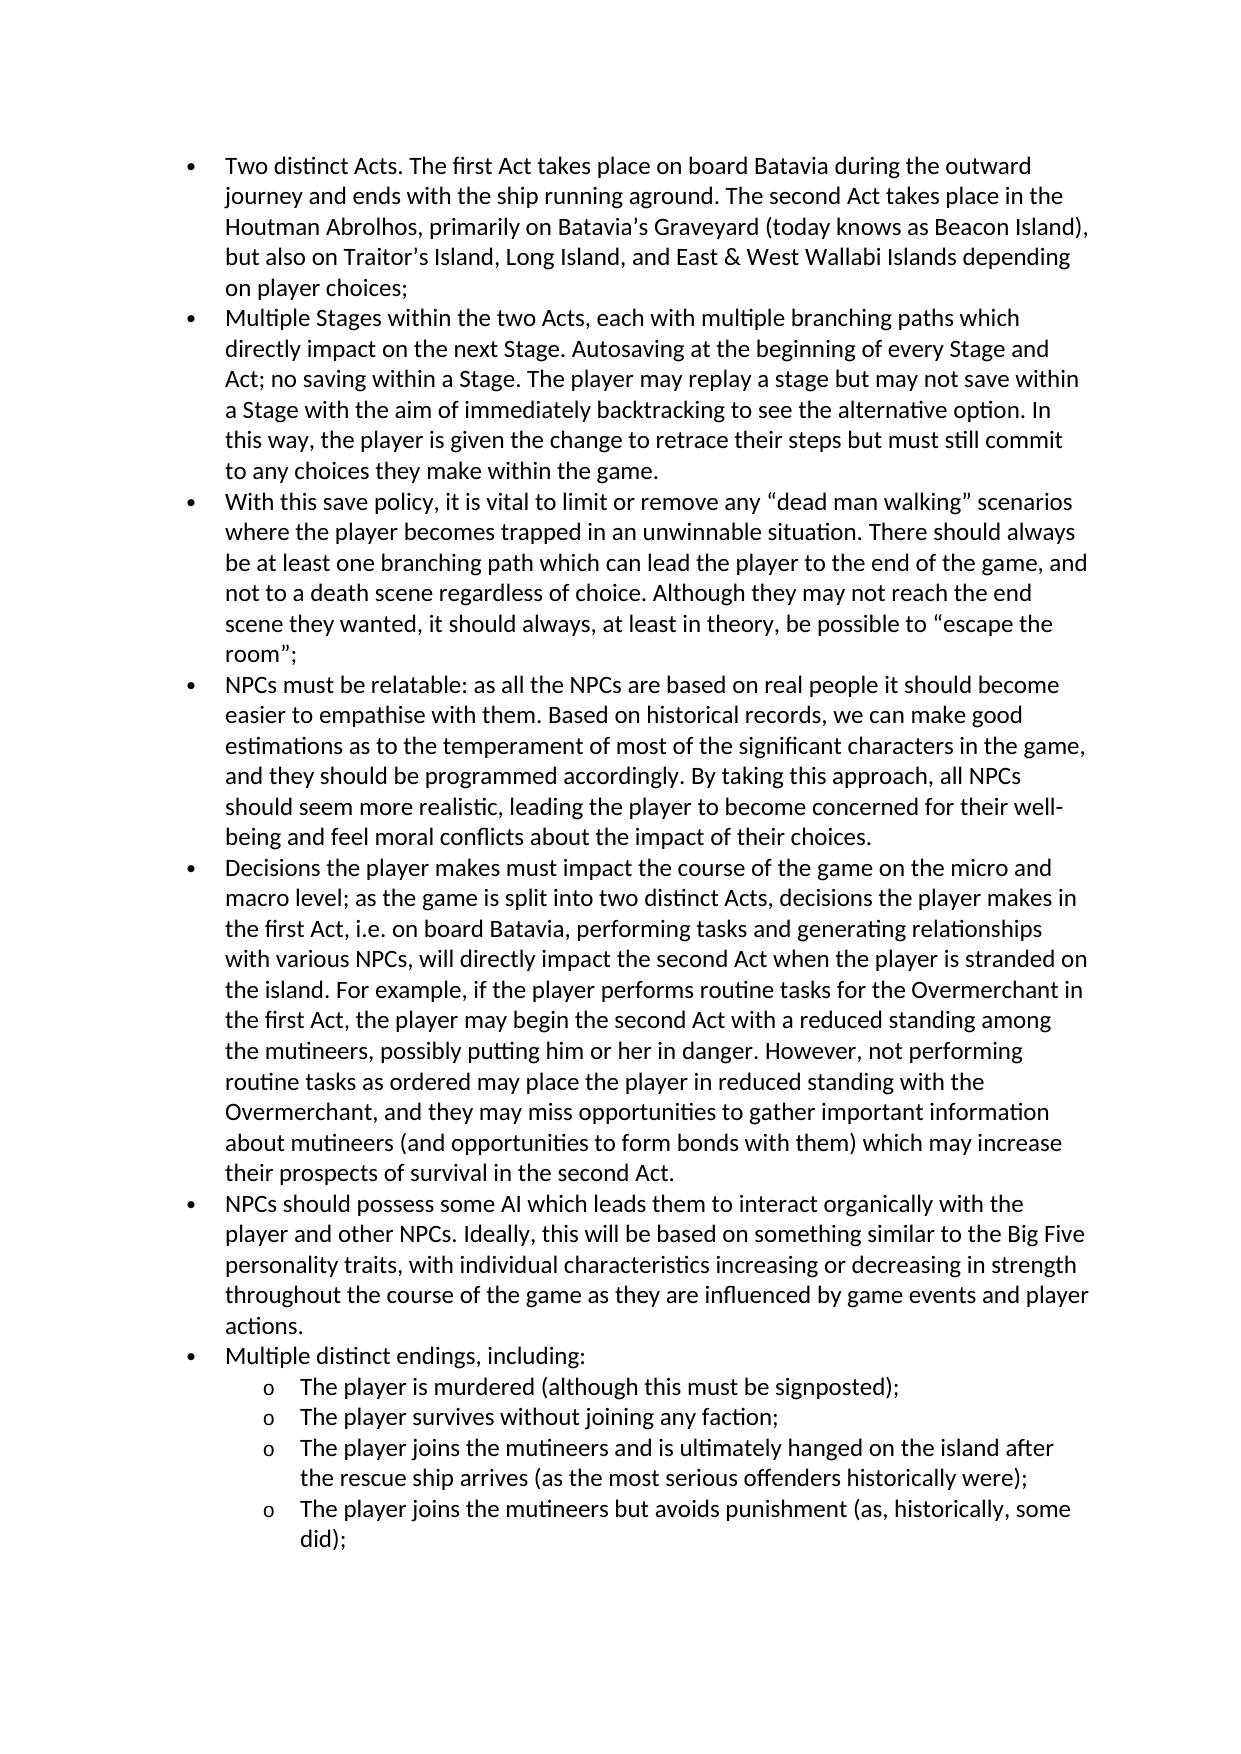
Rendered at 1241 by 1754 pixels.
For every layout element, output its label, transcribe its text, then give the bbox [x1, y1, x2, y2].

list Multiple distinct endings, including: [187, 1340, 1090, 1371]
list The player survives without joining any faction; [262, 1401, 1090, 1432]
list Two distinct Acts. The first Act takes place on board Batavia during the outward journey and ends with the ship running aground. The second Act takes place in the Houtman Abrolhos, primarily on Batavia’s Graveyard (today knows as Beacon Island), but also on Traitor’s Island, Long Island, and East & West Wallabi Islands depending on player choices; [187, 150, 1090, 303]
list NPCs should possess some AI which leads them to interact organically with the player and other NPCs. Ideally, this will be based on something similar to the Big Five personality traits, with individual characteristics increasing or decreasing in strength throughout the course of the game as they are influenced by game events and player actions. [187, 1188, 1090, 1340]
list The player is murdered (although this must be signposted); [262, 1371, 1090, 1401]
list The player joins the mutineers but avoids punishment (as, historically, some did); [262, 1493, 1090, 1554]
list The player joins the mutineers and is ultimately hanged on the island after the rescue ship arrives (as the most serious offenders historically were); [262, 1432, 1090, 1493]
list With this save policy, it is vital to limit or remove any “dead man walking” scenarios where the player becomes trapped in an unwinnable situation. There should always be at least one branching path which can lead the player to the end of the game, and not to a death scene regardless of choice. Although they may not reach the end scene they wanted, it should always, at least in theory, be possible to “escape the room”; [187, 486, 1090, 669]
list Multiple Stages within the two Acts, each with multiple branching paths which directly impact on the next Stage. Autosaving at the beginning of every Stage and Act; no saving within a Stage. The player may replay a stage but may not save within a Stage with the aim of immediately backtracking to see the alternative option. In this way, the player is given the change to retrace their steps but must still commit to any choices they make within the game. [187, 303, 1090, 486]
list NPCs must be relatable: as all the NPCs are based on real people it should become easier to empathise with them. Based on historical records, we can make good estimations as to the temperament of most of the significant characters in the game, and they should be programmed accordingly. By taking this approach, all NPCs should seem more realistic, leading the player to become concerned for their well-being and feel moral conflicts about the impact of their choices. [187, 669, 1090, 852]
list Decisions the player makes must impact the course of the game on the micro and macro level; as the game is split into two distinct Acts, decisions the player makes in the first Act, i.e. on board Batavia, performing tasks and generating relationships with various NPCs, will directly impact the second Act when the player is stranded on the island. For example, if the player performs routine tasks for the Overmerchant in the first Act, the player may begin the second Act with a reduced standing among the mutineers, possibly putting him or her in danger. However, not performing routine tasks as ordered may place the player in reduced standing with the Overmerchant, and they may miss opportunities to gather important information about mutineers (and opportunities to form bonds with them) which may increase their prospects of survival in the second Act. [187, 852, 1090, 1188]
